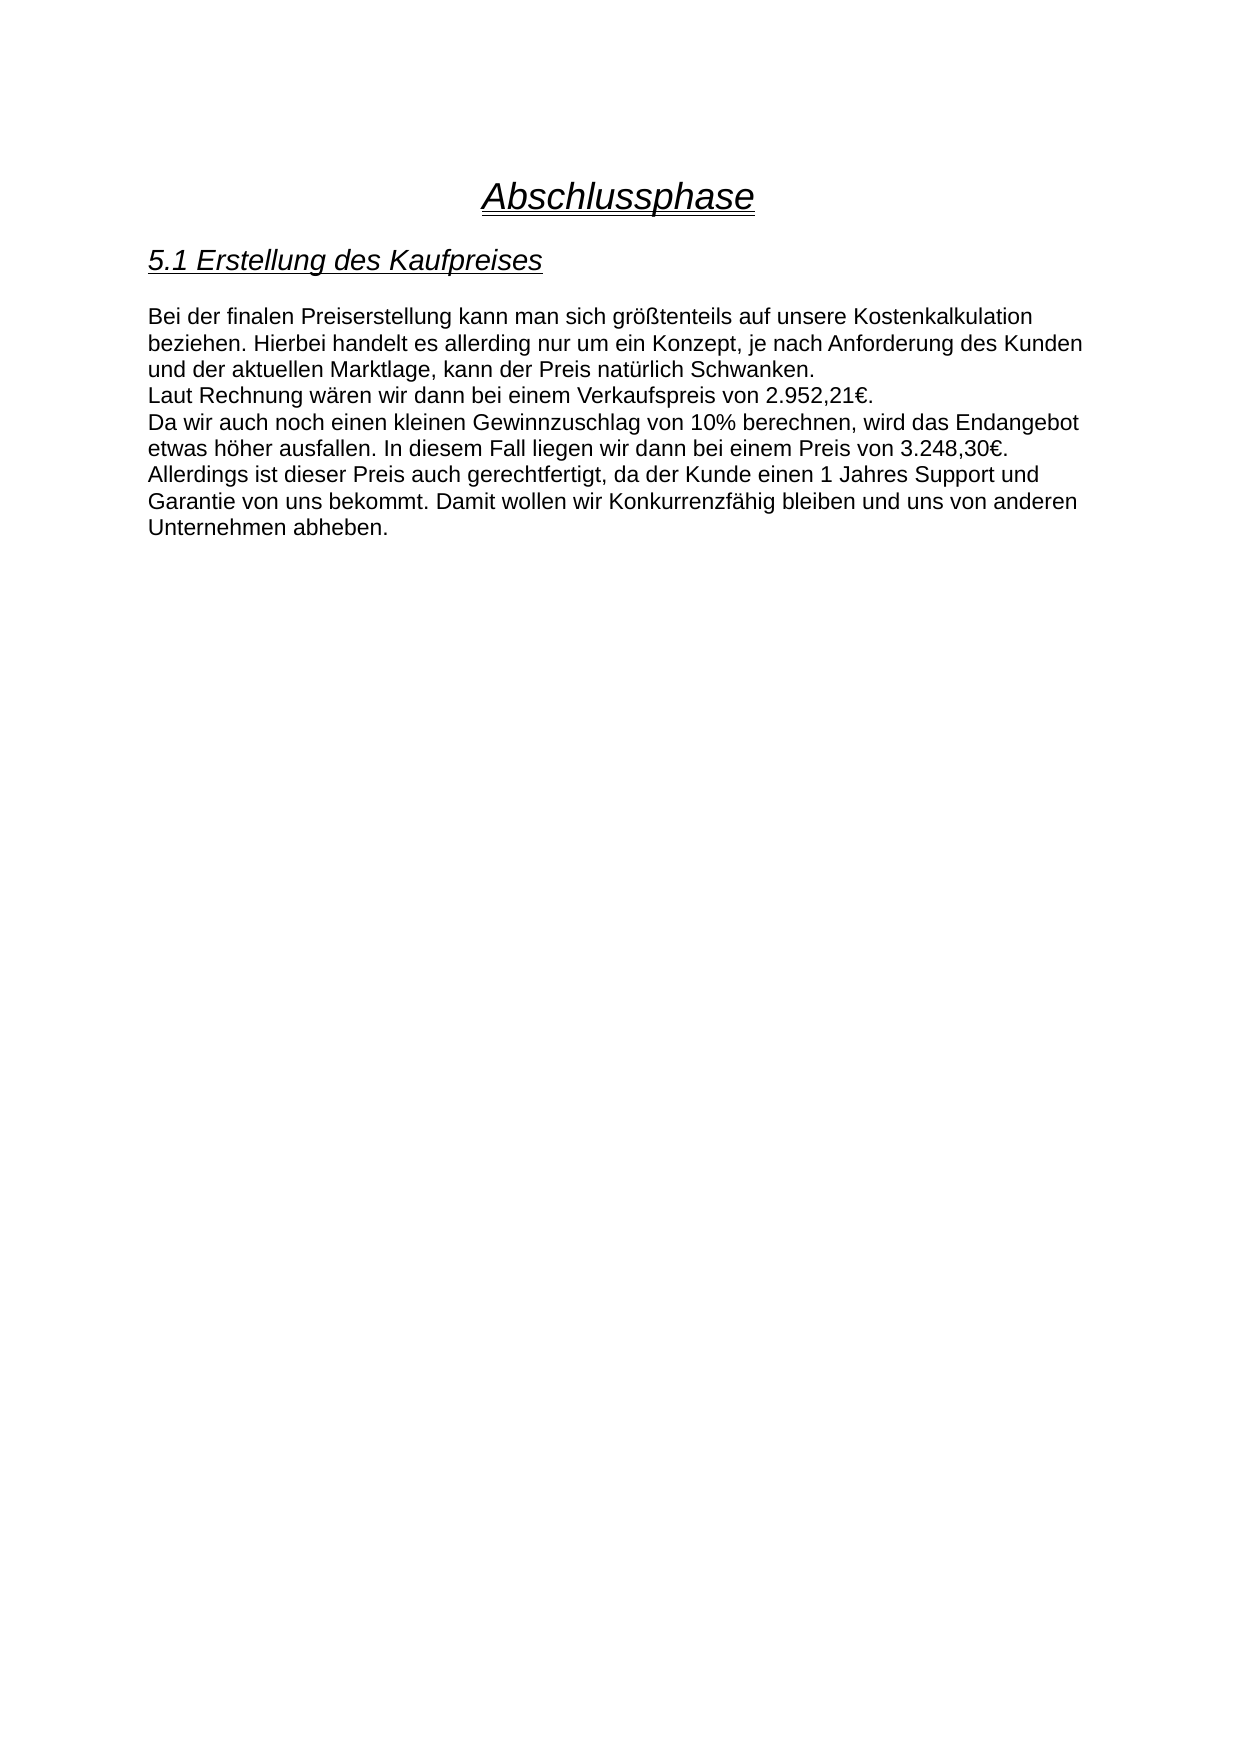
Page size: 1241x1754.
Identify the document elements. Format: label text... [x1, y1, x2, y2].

text Bei der finalen Preiserstellung kann man sich größtenteils auf unsere Kostenkalkulation beziehen. Hierbei handelt es allerding nur um ein Konzept, je nach Anforderung des Kunden und der aktuellen Marktlage, kann der Preis natürlich Schwanken. [148, 303, 1093, 382]
text Abschlussphase [148, 174, 1093, 217]
text Allerdings ist dieser Preis auch gerechtfertigt, da der Kunde einen 1 Jahres Support und Garantie von uns bekommt. Damit wollen wir Konkurrenzfähig bleiben und uns von anderen Unternehmen abheben. [148, 461, 1093, 541]
text Da wir auch noch einen kleinen Gewinnzuschlag von 10% berechnen, wird das Endangebot etwas höher ausfallen. In diesem Fall liegen wir dann bei einem Preis von 3.248,30€. [148, 409, 1093, 461]
text 5.1 Erstellung des Kaufpreises [148, 243, 1093, 277]
text Laut Rechnung wären wir dann bei einem Verkaufspreis von 2.952,21€. [148, 382, 1093, 409]
